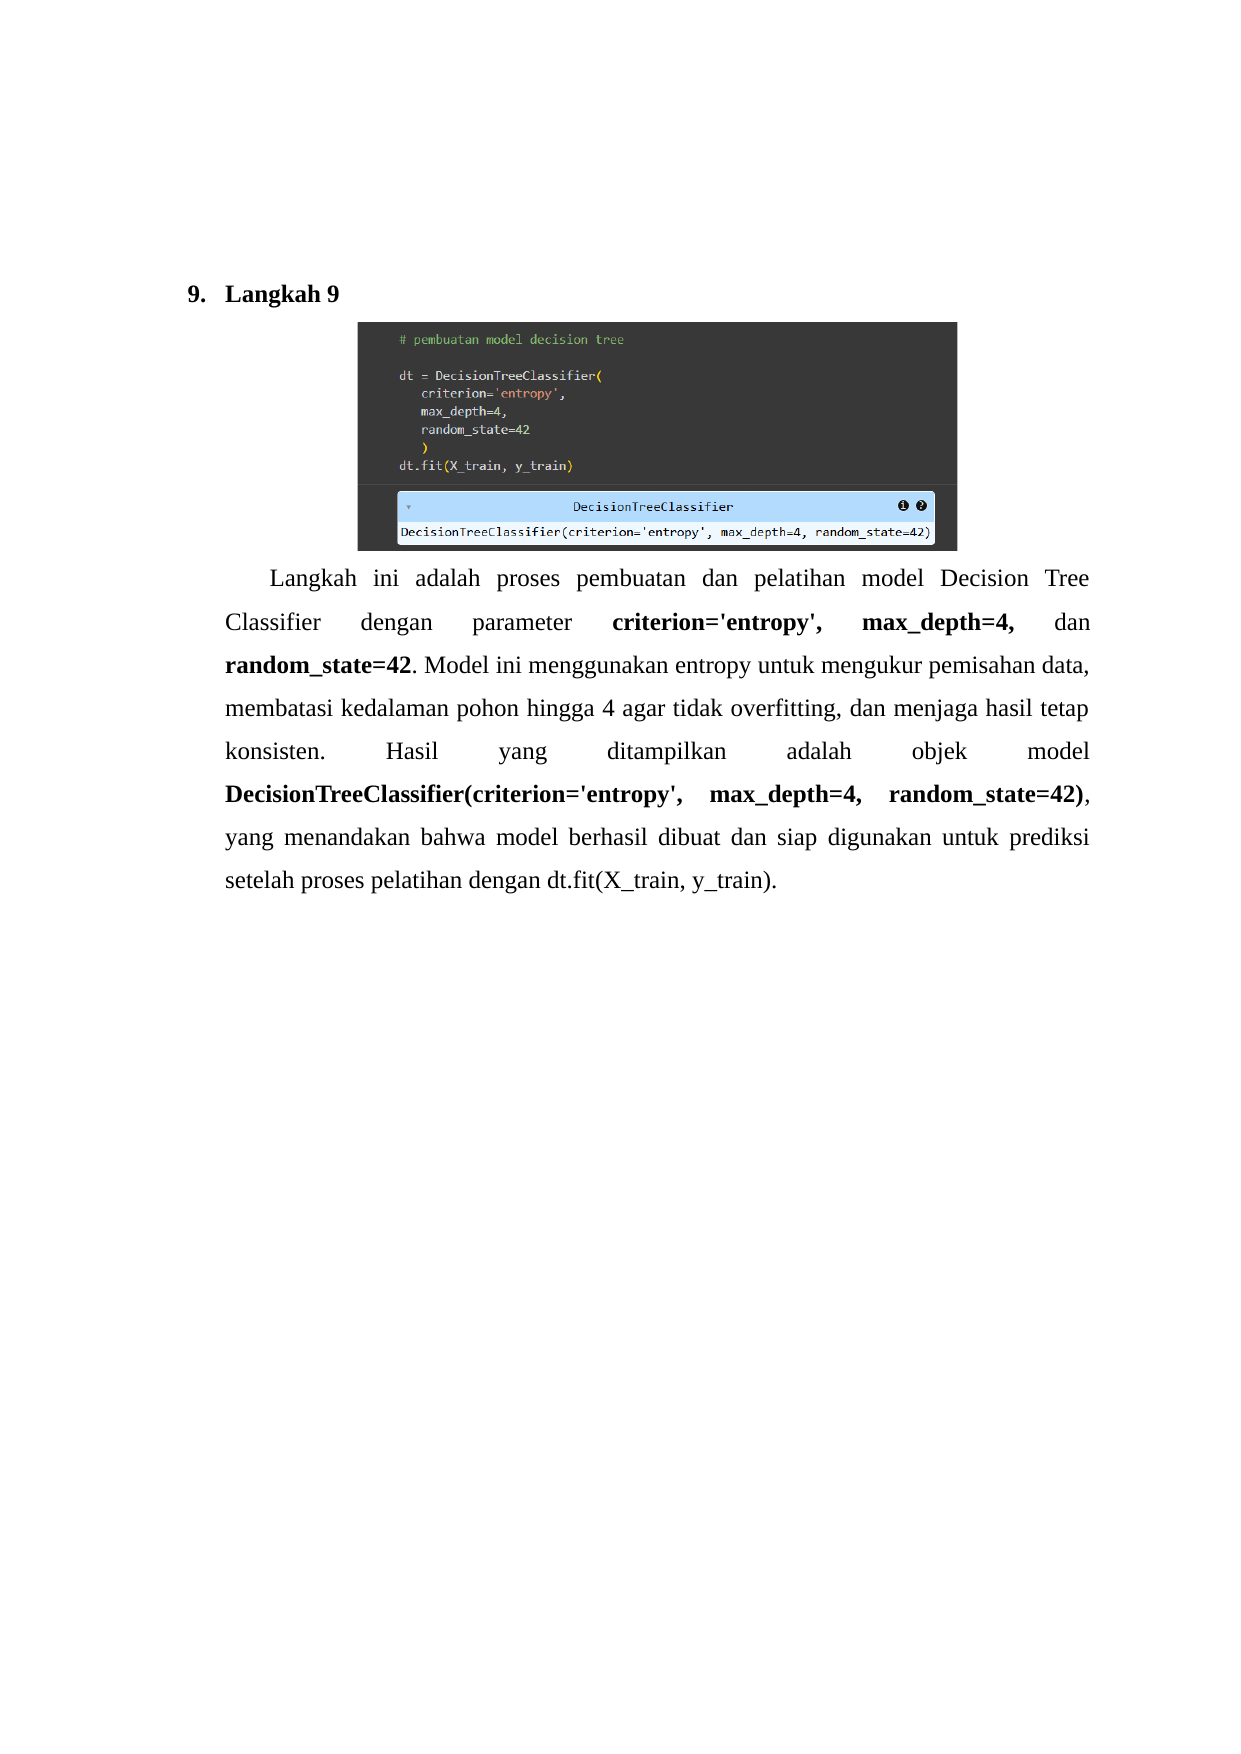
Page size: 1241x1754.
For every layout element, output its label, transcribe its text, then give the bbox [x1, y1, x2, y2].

text Langkah ini adalah proses pembuatan dan pelatihan model Decision Tree Classifier dengan parameter criterion='entropy', max_depth=4, dan random_state=42. Model ini menggunakan entropy untuk mengukur pemisahan data, membatasi kedalaman pohon hingga 4 agar tidak overfitting, dan menjaga hasil tetap konsisten. Hasil yang ditampilkan adalah objek model DecisionTreeClassifier(criterion='entropy', max_depth=4, random_state=42), yang menandakan bahwa model berhasil dibuat dan siap digunakan untuk prediksi setelah proses pelatihan dengan dt.fit(X_train, y_train). [225, 563, 1090, 894]
picture [357, 322, 958, 551]
list Langkah 9 [187, 279, 1090, 308]
